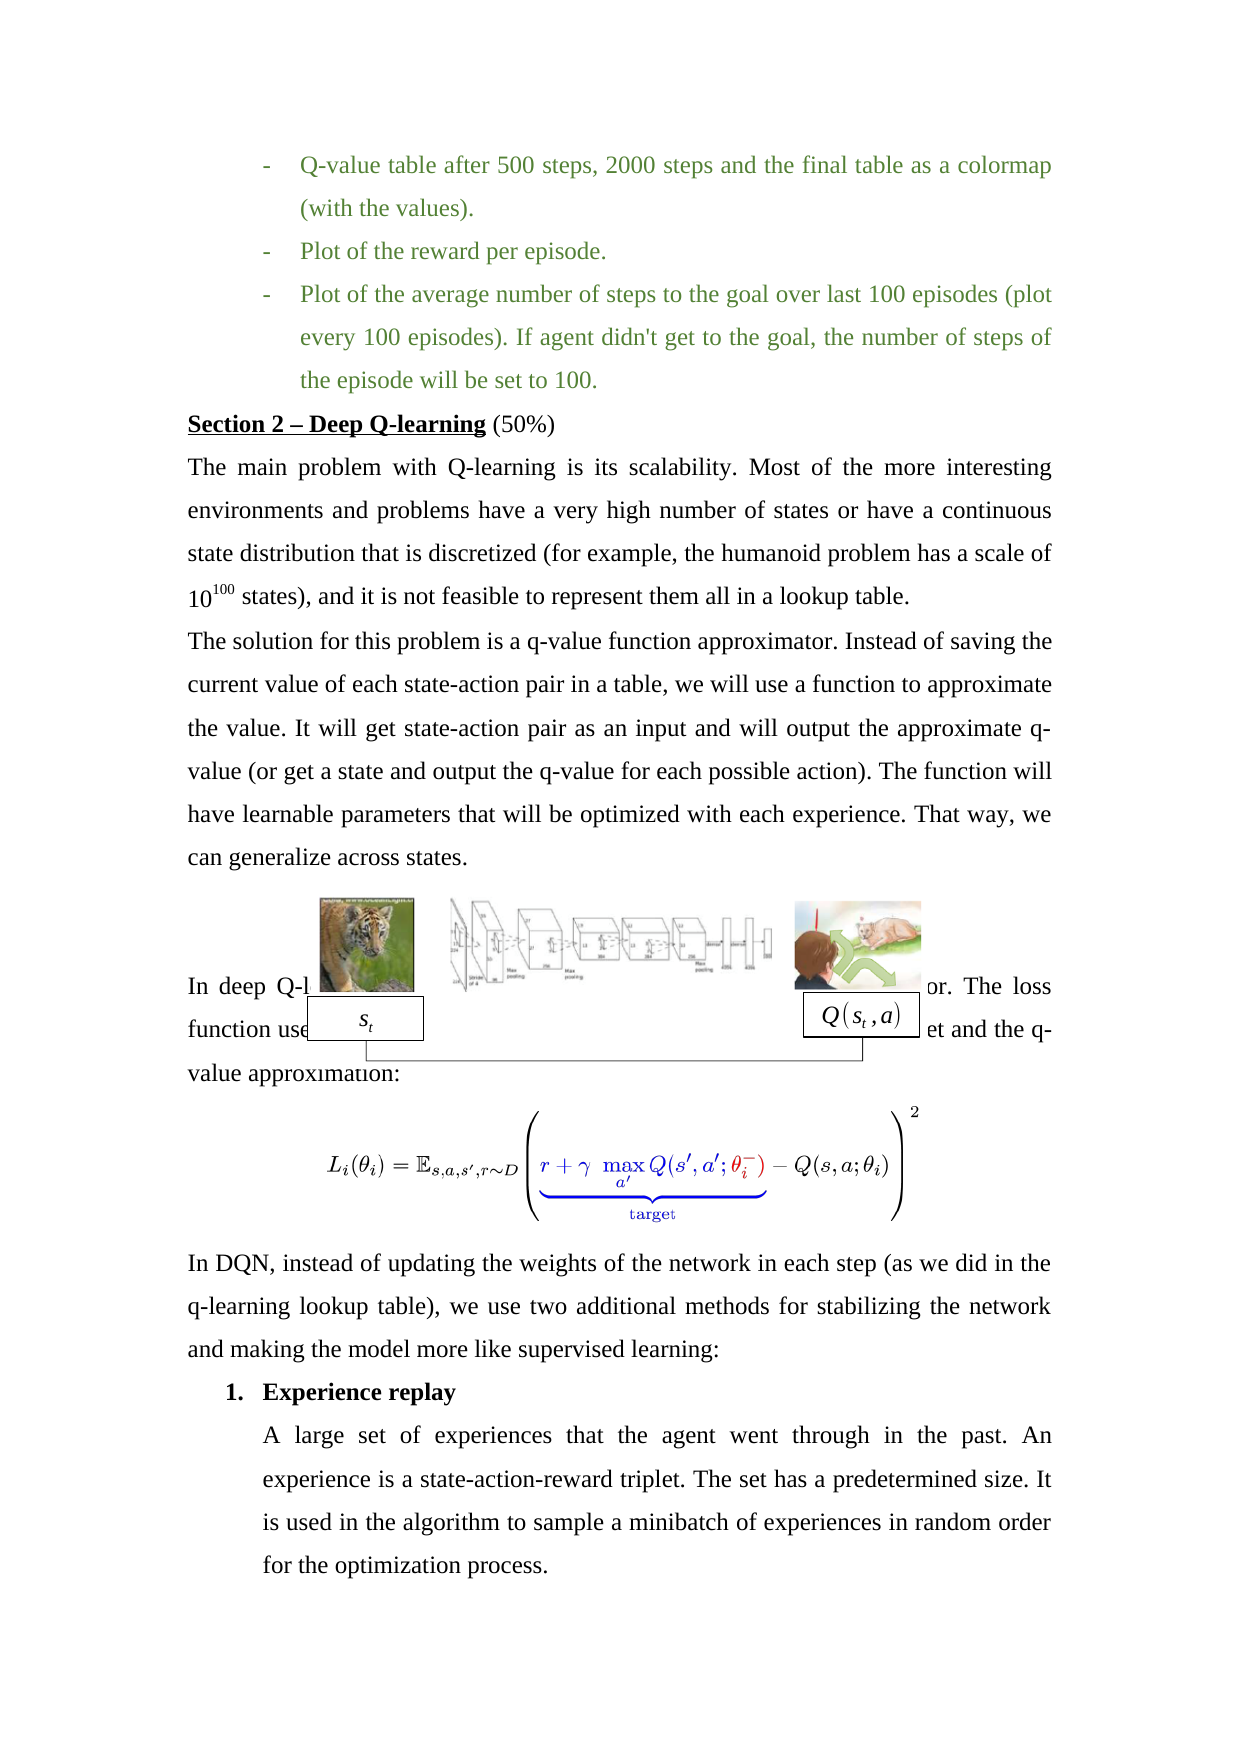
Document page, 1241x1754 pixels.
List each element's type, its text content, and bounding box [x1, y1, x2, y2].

list Experience replay [225, 1377, 1053, 1406]
list Plot of the average number of steps to the goal over last 100 episodes (plot every 100 episodes). If agent didn't get to the goal, the number of steps of the episode will be set to 100. [262, 279, 1053, 394]
text Section 2 – Deep Q-learning (50%) [187, 409, 1053, 437]
picture [311, 884, 928, 1069]
picture [318, 1100, 923, 1234]
text In deep Q-learning we use a neural network as a function approximator. The loss function used for the network's gradient descent is MSE between the target and the q-value approximation: [187, 971, 1053, 1086]
list A large set of experiences that the agent went through in the past. An experience is a state-action-reward triplet. The set has a predetermined size. It is used in the algorithm to sample a minibatch of experiences in random order for the optimization process. [262, 1421, 1053, 1579]
text The solution for this problem is a q-value function approximator. Instead of saving the current value of each state-action pair in a table, we will use a function to approximate the value. It will get state-action pair as an input and will output the approximate q-value (or get a state and output the q-value for each possible action). The function will have learnable parameters that will be optimized with each experience. That way, we can generalize across states. [187, 626, 1053, 871]
text The main problem with Q-learning is its scalability. Most of the more interesting environments and problems have a very high number of states or have a continuous state distribution that is discretized (for example, the humanoid problem has a scale of states), and it is not feasible to represent them all in a lookup table. [187, 452, 1053, 612]
list Q-value table after 500 steps, 2000 steps and the final table as a colormap (with the values). [262, 150, 1053, 222]
text In DQN, instead of updating the weights of the network in each step (as we did in the q-learning lookup table), we use two additional methods for stabilizing the network and making the model more like supervised learning: [187, 1248, 1053, 1363]
list Plot of the reward per episode. [262, 236, 1053, 265]
